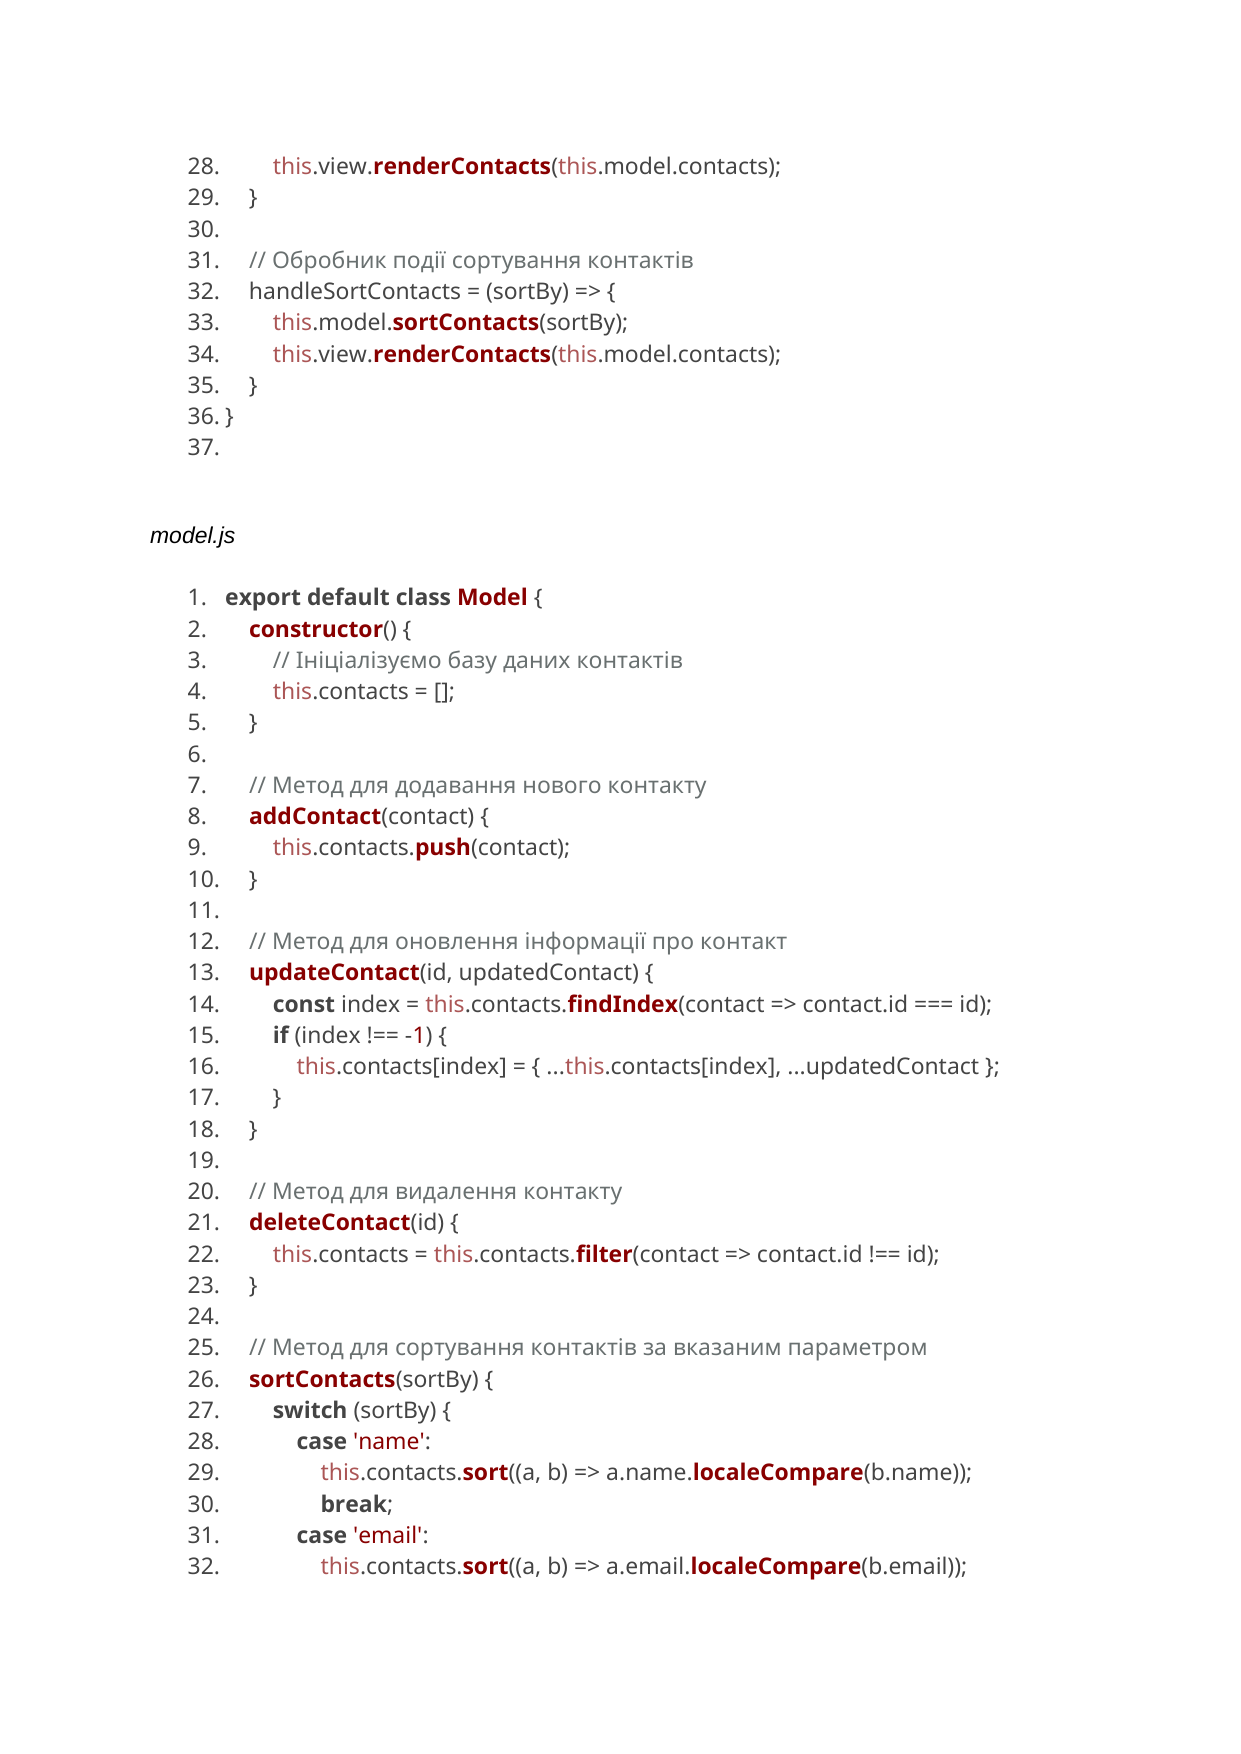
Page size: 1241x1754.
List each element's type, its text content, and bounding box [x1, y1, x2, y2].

list // Метод для видалення контакту [187, 1175, 1090, 1206]
list this.contacts = []; [187, 675, 1090, 706]
list this.contacts[index] = { ...this.contacts[index], ...updatedContact }; [187, 1050, 1090, 1081]
list const index = this.contacts.findIndex(contact => contact.id === id); [187, 987, 1090, 1019]
list handleSortContacts = (sortBy) => { [187, 275, 1090, 306]
list this.contacts = this.contacts.filter(contact => contact.id !== id); [187, 1237, 1090, 1269]
list updateContact(id, updatedContact) { [187, 956, 1090, 987]
list } [187, 706, 1090, 737]
list // Метод для оновлення інформації про контакт [187, 925, 1090, 956]
list switch (sortBy) { [187, 1394, 1090, 1425]
list this.view.renderContacts(this.model.contacts); [187, 337, 1090, 369]
list // Метод для додавання нового контакту [187, 769, 1090, 800]
list export default class Model { [187, 581, 1090, 612]
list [187, 150, 1090, 181]
list // Обробник події сортування контактів [187, 244, 1090, 275]
list case 'name': [187, 1425, 1090, 1456]
list sortContacts(sortBy) { [187, 1362, 1090, 1394]
list addContact(contact) { [187, 800, 1090, 831]
list // Ініціалізуємо базу даних контактів [187, 644, 1090, 675]
list } [187, 1269, 1090, 1300]
list case 'email': [187, 1519, 1090, 1550]
list } [187, 181, 1090, 212]
list // Метод для сортування контактів за вказаним параметром [187, 1331, 1090, 1362]
list this.model.sortContacts(sortBy); [187, 306, 1090, 337]
list constructor() { [187, 612, 1090, 644]
list this.contacts.sort((a, b) => a.name.localeCompare(b.name)); [187, 1456, 1090, 1487]
list } [187, 369, 1090, 400]
list break; [187, 1487, 1090, 1519]
list } [187, 1112, 1090, 1144]
list } [187, 862, 1090, 894]
list } [187, 400, 1090, 431]
text model.js [150, 522, 1090, 548]
list } [187, 1081, 1090, 1112]
list if (index !== -1) { [187, 1019, 1090, 1050]
list deleteContact(id) { [187, 1206, 1090, 1237]
list this.contacts.push(contact); [187, 831, 1090, 862]
list this.contacts.sort((a, b) => a.email.localeCompare(b.email)); [187, 1550, 1090, 1581]
